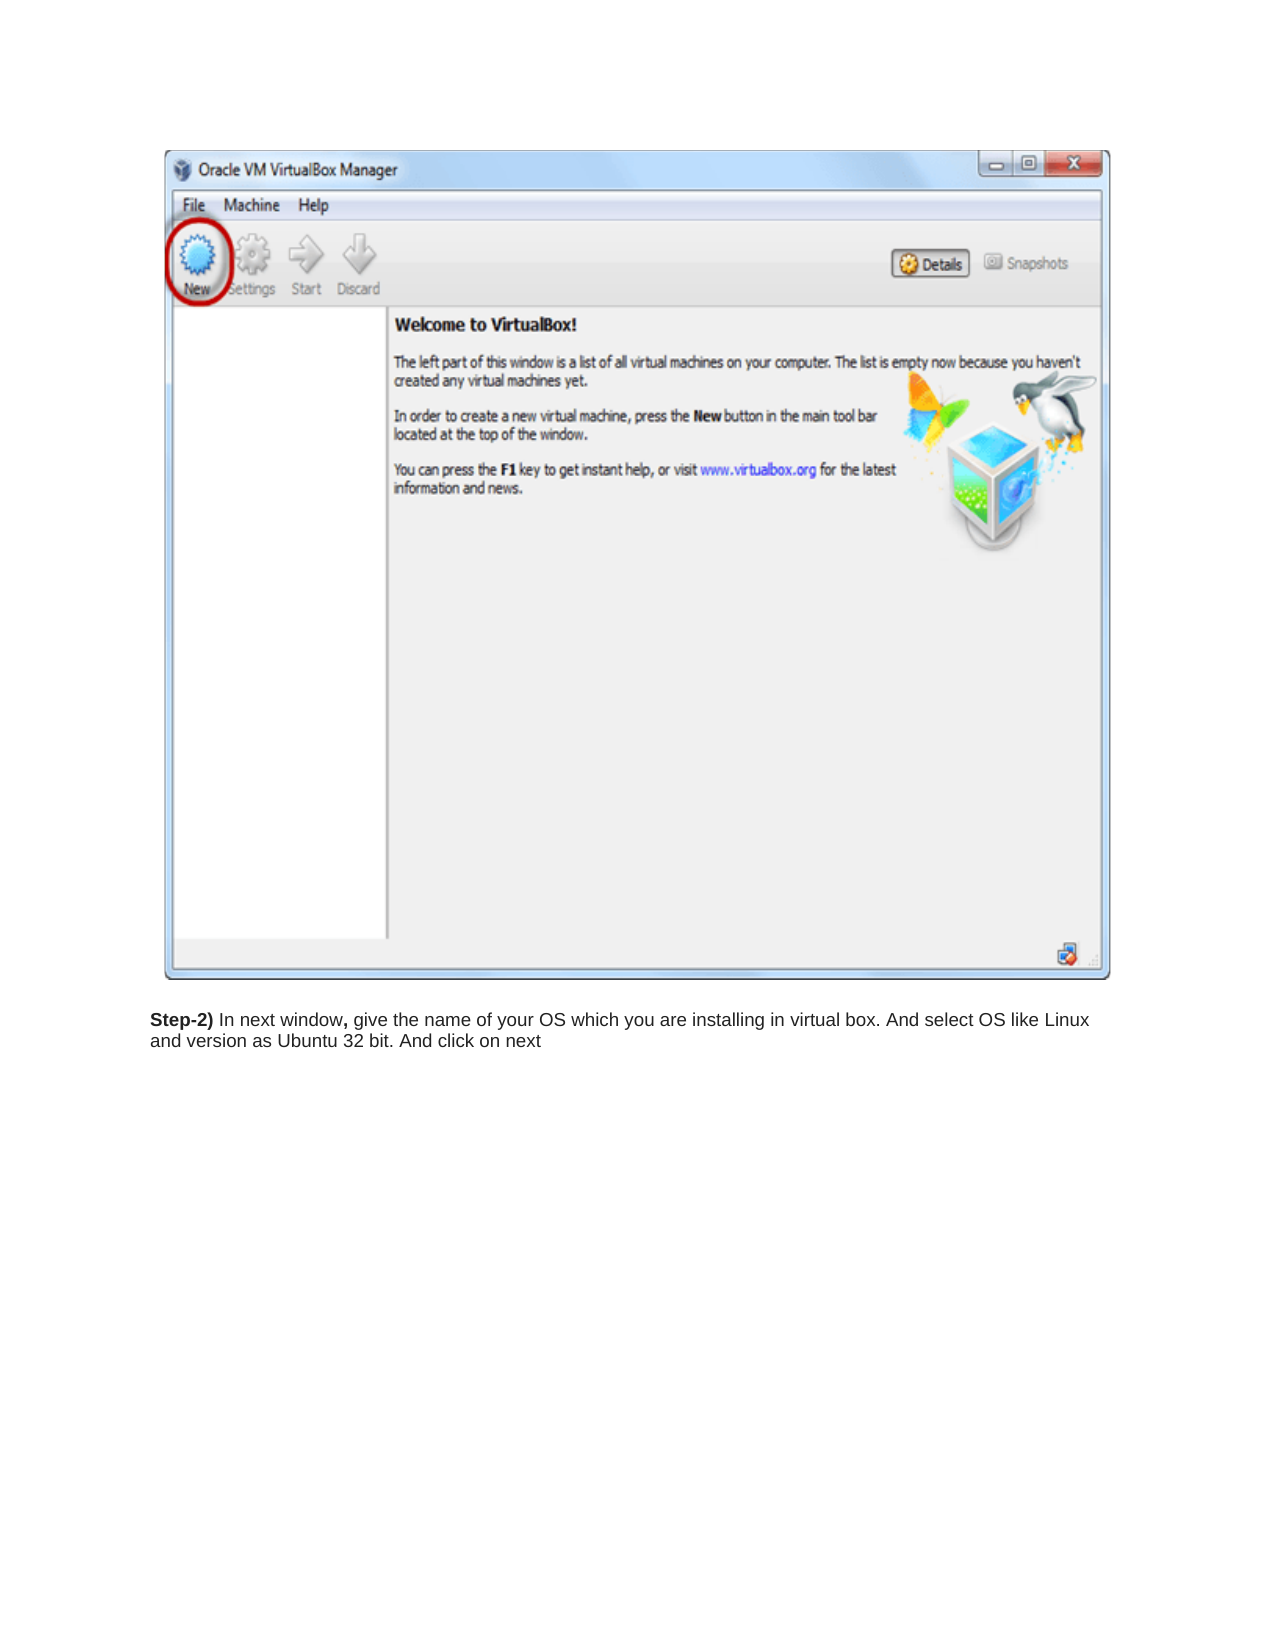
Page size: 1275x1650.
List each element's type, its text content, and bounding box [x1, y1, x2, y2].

picture [164, 150, 1111, 980]
text Step-2) In next window, give the name of your OS which you are installing in virtual box. And select OS like Linux and version as Ubuntu 32 bit. And click on next [150, 1008, 1125, 1052]
